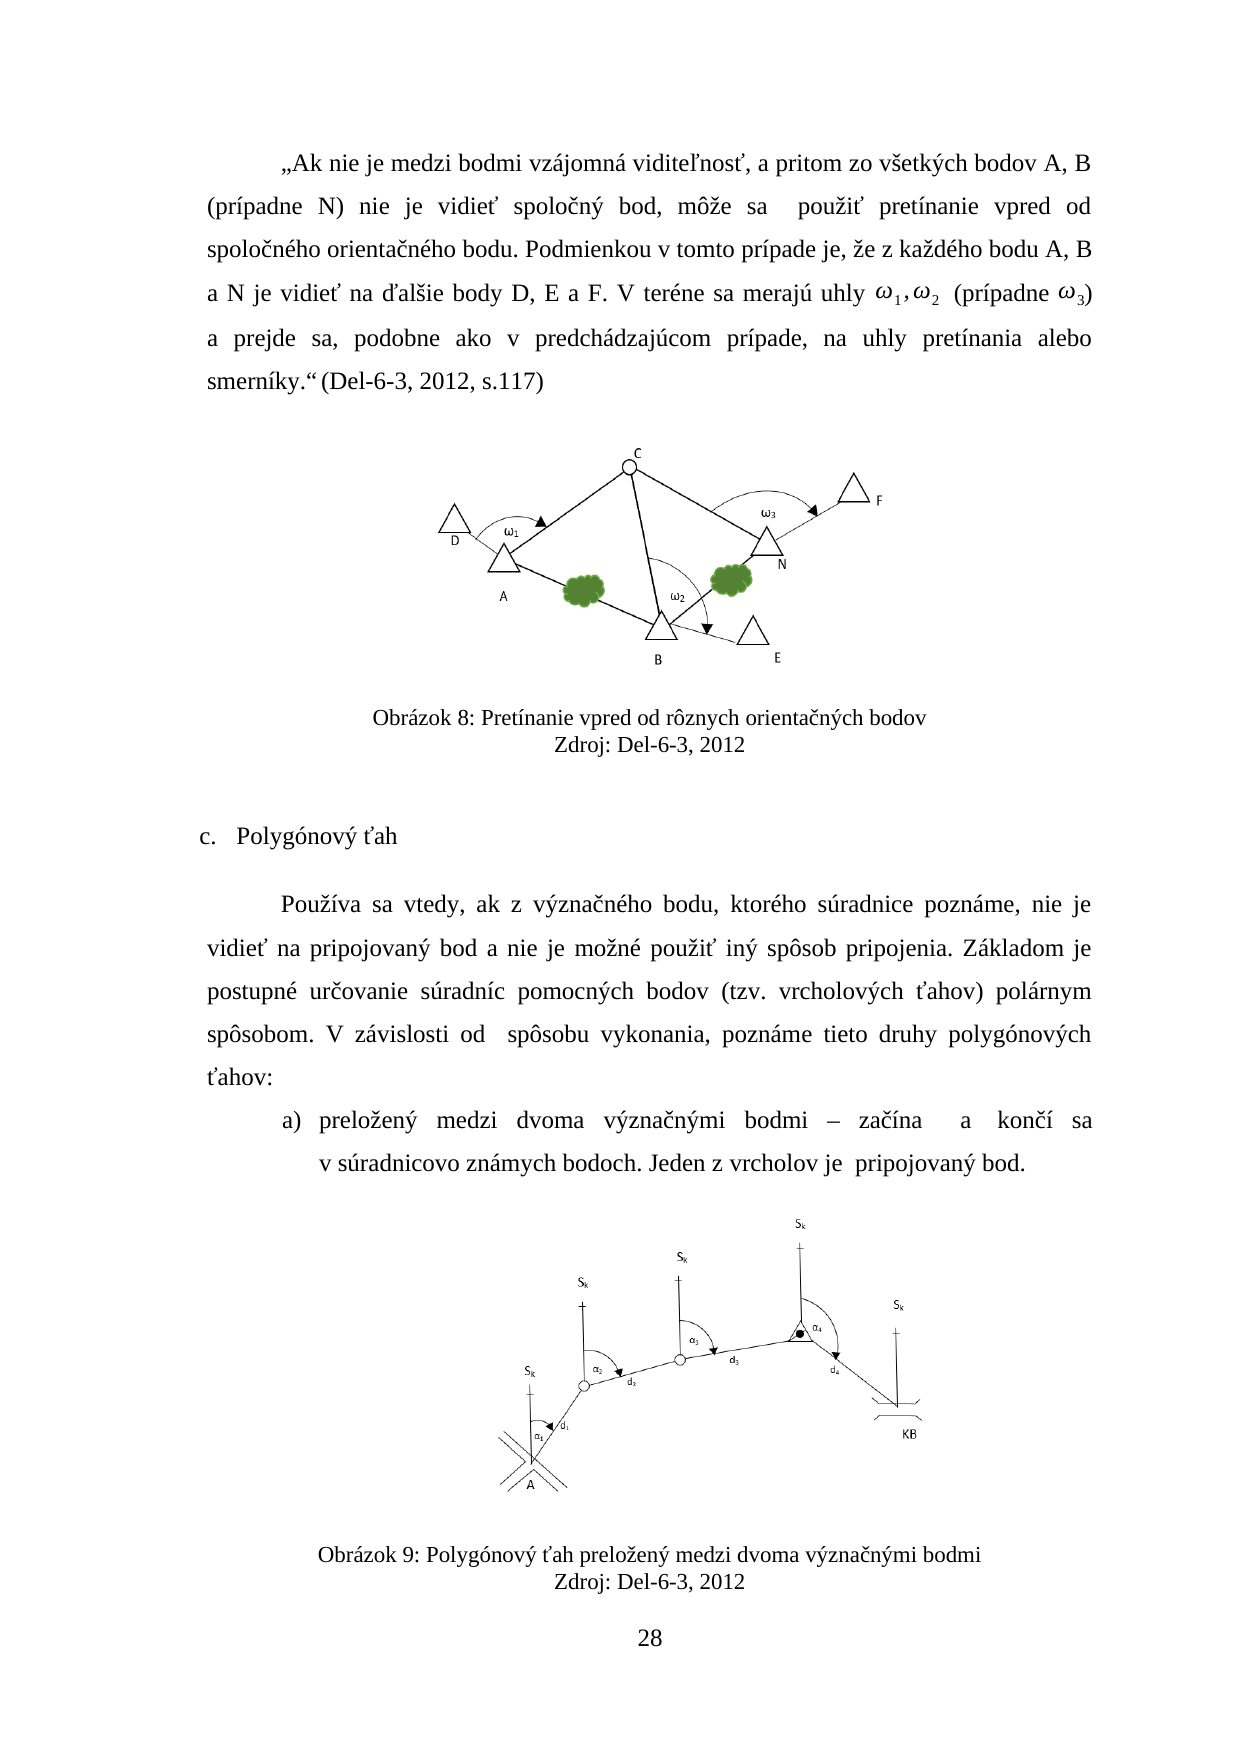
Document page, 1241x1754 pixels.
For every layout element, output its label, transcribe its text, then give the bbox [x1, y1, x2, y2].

list Polygónový ťah [199, 821, 1092, 850]
text Obrázok 8: Pretínanie vpred od rôznych orientačných bodov [207, 704, 1092, 731]
text Obrázok 9: Polygónový ťah preložený medzi dvoma význačnými bodmi [207, 1542, 1092, 1568]
text Zdroj: Del-6-3, 2012 [207, 731, 1092, 757]
picture [400, 425, 974, 691]
text Používa sa vtedy, ak z význačného bodu, ktorého súradnice poznáme, nie je vidieť na pripojovaný bod a nie je možné použiť iný spôsob pripojenia. Základom je postupné určovanie súradníc pomocných bodov (tzv. vrcholových ťahov) polárnym spôsobom. V závislosti od spôsobu vykonania, poznáme tieto druhy polygónových ťahov: [207, 889, 1092, 1091]
text Zdroj: Del-6-3, 2012 [207, 1568, 1092, 1594]
picture [457, 1191, 954, 1528]
text „Ak nie je medzi bodmi vzájomná viditeľnosť, a pritom zo všetkých bodov A, B (prípadne N) nie je vidieť spoločný bod, môže sa použiť pretínanie vpred od spoločného orientačného bodu. Podmienkou v tomto prípade je, že z každého bodu A, B a N je vidieť na ďalšie body D, E a F. V teréne sa merajú uhly (prípadne ) a prejde sa, podobne ako v predchádzajúcom prípade, na uhly pretínania alebo smerníky.“ (Del-6-3, 2012, s.117) [207, 148, 1092, 395]
list preložený medzi dvoma význačnými bodmi – začína a končí sa v súradnicovo známych bodoch. Jeden z vrcholov je pripojovaný bod. [282, 1105, 1092, 1177]
